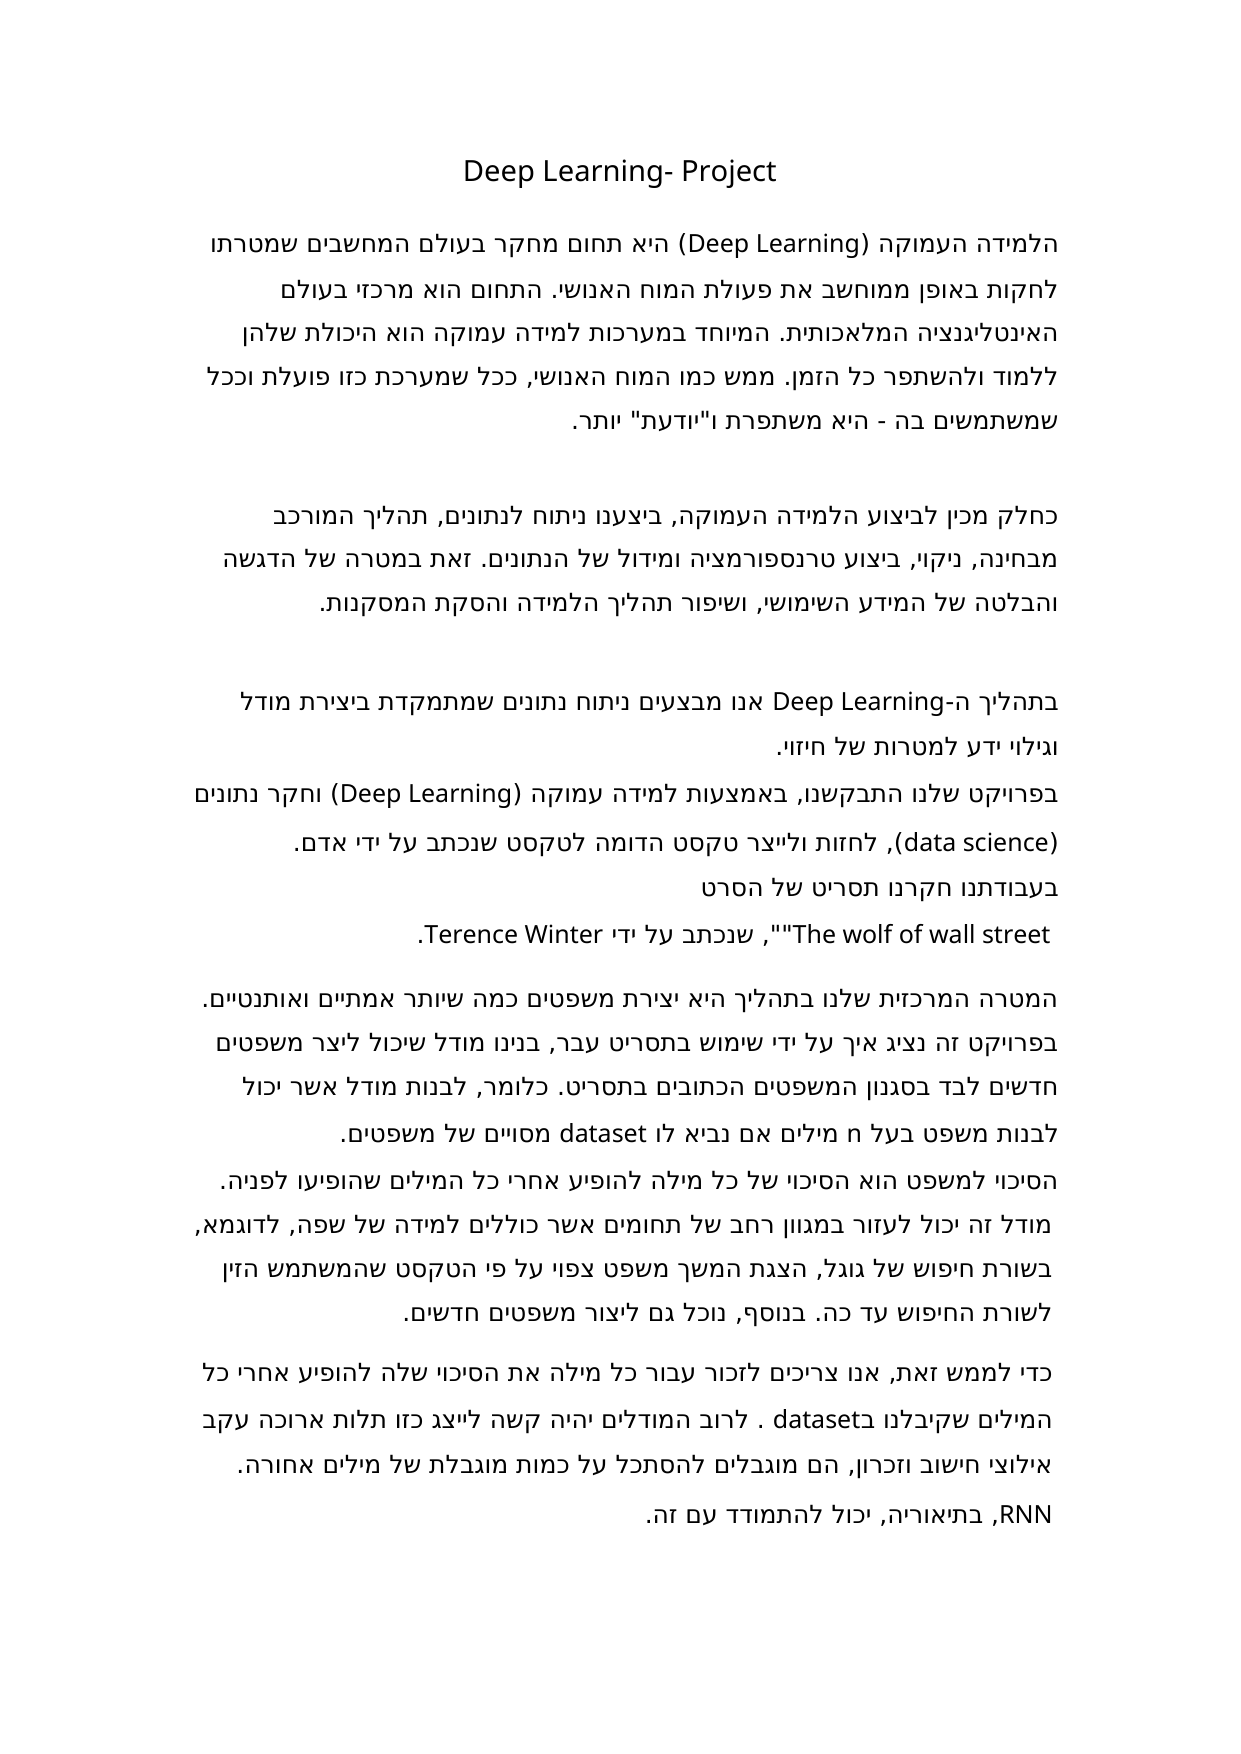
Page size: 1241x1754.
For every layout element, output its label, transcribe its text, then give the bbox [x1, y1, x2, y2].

text Deep Learning- Project [187, 150, 1053, 190]
text המטרה המרכזית שלנו בתהליך היא יצירת משפטים כמה שיותר אמתיים ואותנטיים. [187, 984, 1059, 1013]
text בפרויקט זה נציג איך על ידי שימוש בתסריט עבר, בנינו מודל שיכול ליצר משפטים חדשים לבד בסגנון המשפטים הכתובים בתסריט. כלומר, לבנות מודל אשר יכול לבנות משפט בעל n מילים אם נביא לו dataset מסויים של משפטים. [187, 1028, 1059, 1149]
text הסיכוי למשפט הוא הסיכוי של כל מילה להופיע אחרי כל המילים שהופיעו לפניה. [187, 1167, 1059, 1196]
text כחלק מכין לביצוע הלמידה העמוקה, ביצענו ניתוח לנתונים, תהליך המורכב מבחינה, ניקוי, ביצוע טרנספורמציה ומידול של הנתונים. זאת במטרה של הדגשה והבלטה של המידע השימושי, ושיפור תהליך הלמידה והסקת המסקנות. [187, 501, 1059, 617]
text מודל זה יכול לעזור במגוון רחב של תחומים אשר כוללים למידה של שפה, לדוגמא, בשורת חיפוש של גוגל, הצגת המשך משפט צפוי על פי הטקסט שהמשתמש הזין לשורת החיפוש עד כה. בנוסף, נוכל גם ליצור משפטים חדשים. [187, 1210, 1053, 1327]
text כדי לממש זאת, אנו צריכים לזכור עבור כל מילה את הסיכוי שלה להופיע אחרי כל המילים שקיבלנו בdataset . לרוב המודלים יהיה קשה לייצג כזו תלות ארוכה עקב אילוצי חישוב וזכרון, הם מוגבלים להסתכל על כמות מוגבלת של מילים אחורה. RNN, בתיאוריה, יכול להתמודד עם זה. [187, 1358, 1053, 1531]
list בפרויקט שלנו התבקשנו, באמצעות למידה עמוקה (Deep Learning) וחקר נתונים (data science), לחזות ולייצר טקסט הדומה לטקסט שנכתב על ידי אדם. בעבודתנו חקרנו תסריט של הסרט The wolf of wall street"", שנכתב על ידי Terence Winter. [187, 776, 1059, 951]
text הלמידה העמוקה (Deep Learning) היא תחום מחקר בעולם המחשבים שמטרתו לחקות באופן ממוחשב את פעולת המוח האנושי. התחום הוא מרכזי בעולם האינטליגנציה המלאכותית. המיוחד במערכות למידה עמוקה הוא היכולת שלהן ללמוד ולהשתפר כל הזמן. ממש כמו המוח האנושי, ככל שמערכת כזו פועלת וככל שמשתמשים בה - היא משתפרת ו"יודעת" יותר. [187, 226, 1059, 435]
text בתהליך ה-Deep Learning אנו מבצעים ניתוח נתונים שמתמקדת ביצירת מודל וגילוי ידע למטרות של חיזוי. [187, 683, 1059, 761]
